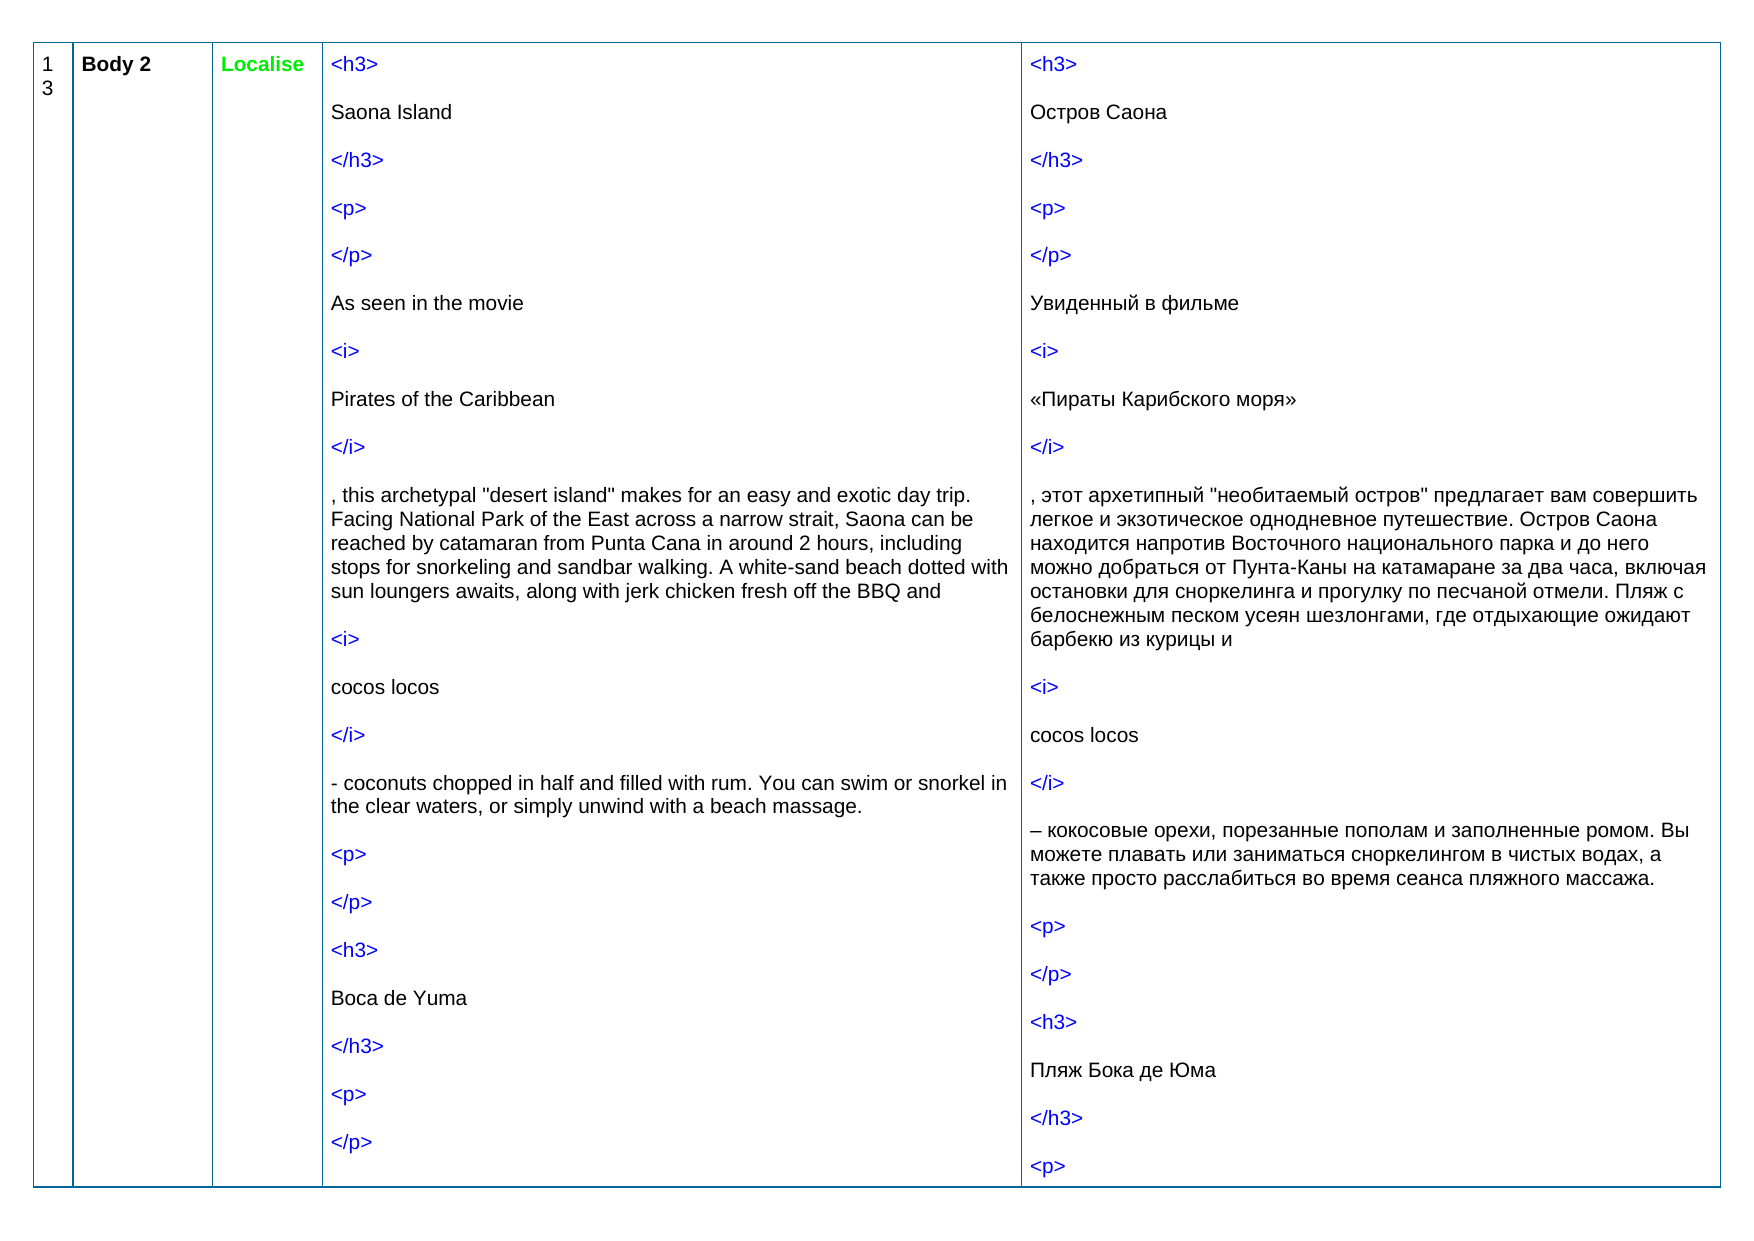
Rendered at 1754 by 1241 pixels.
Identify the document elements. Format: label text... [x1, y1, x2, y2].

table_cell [1022, 43, 1720, 1186]
table_cell Localise [213, 43, 322, 1186]
table_cell Body 2 [74, 43, 212, 1186]
table_cell 13 [34, 43, 72, 1186]
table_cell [323, 43, 1021, 1186]
